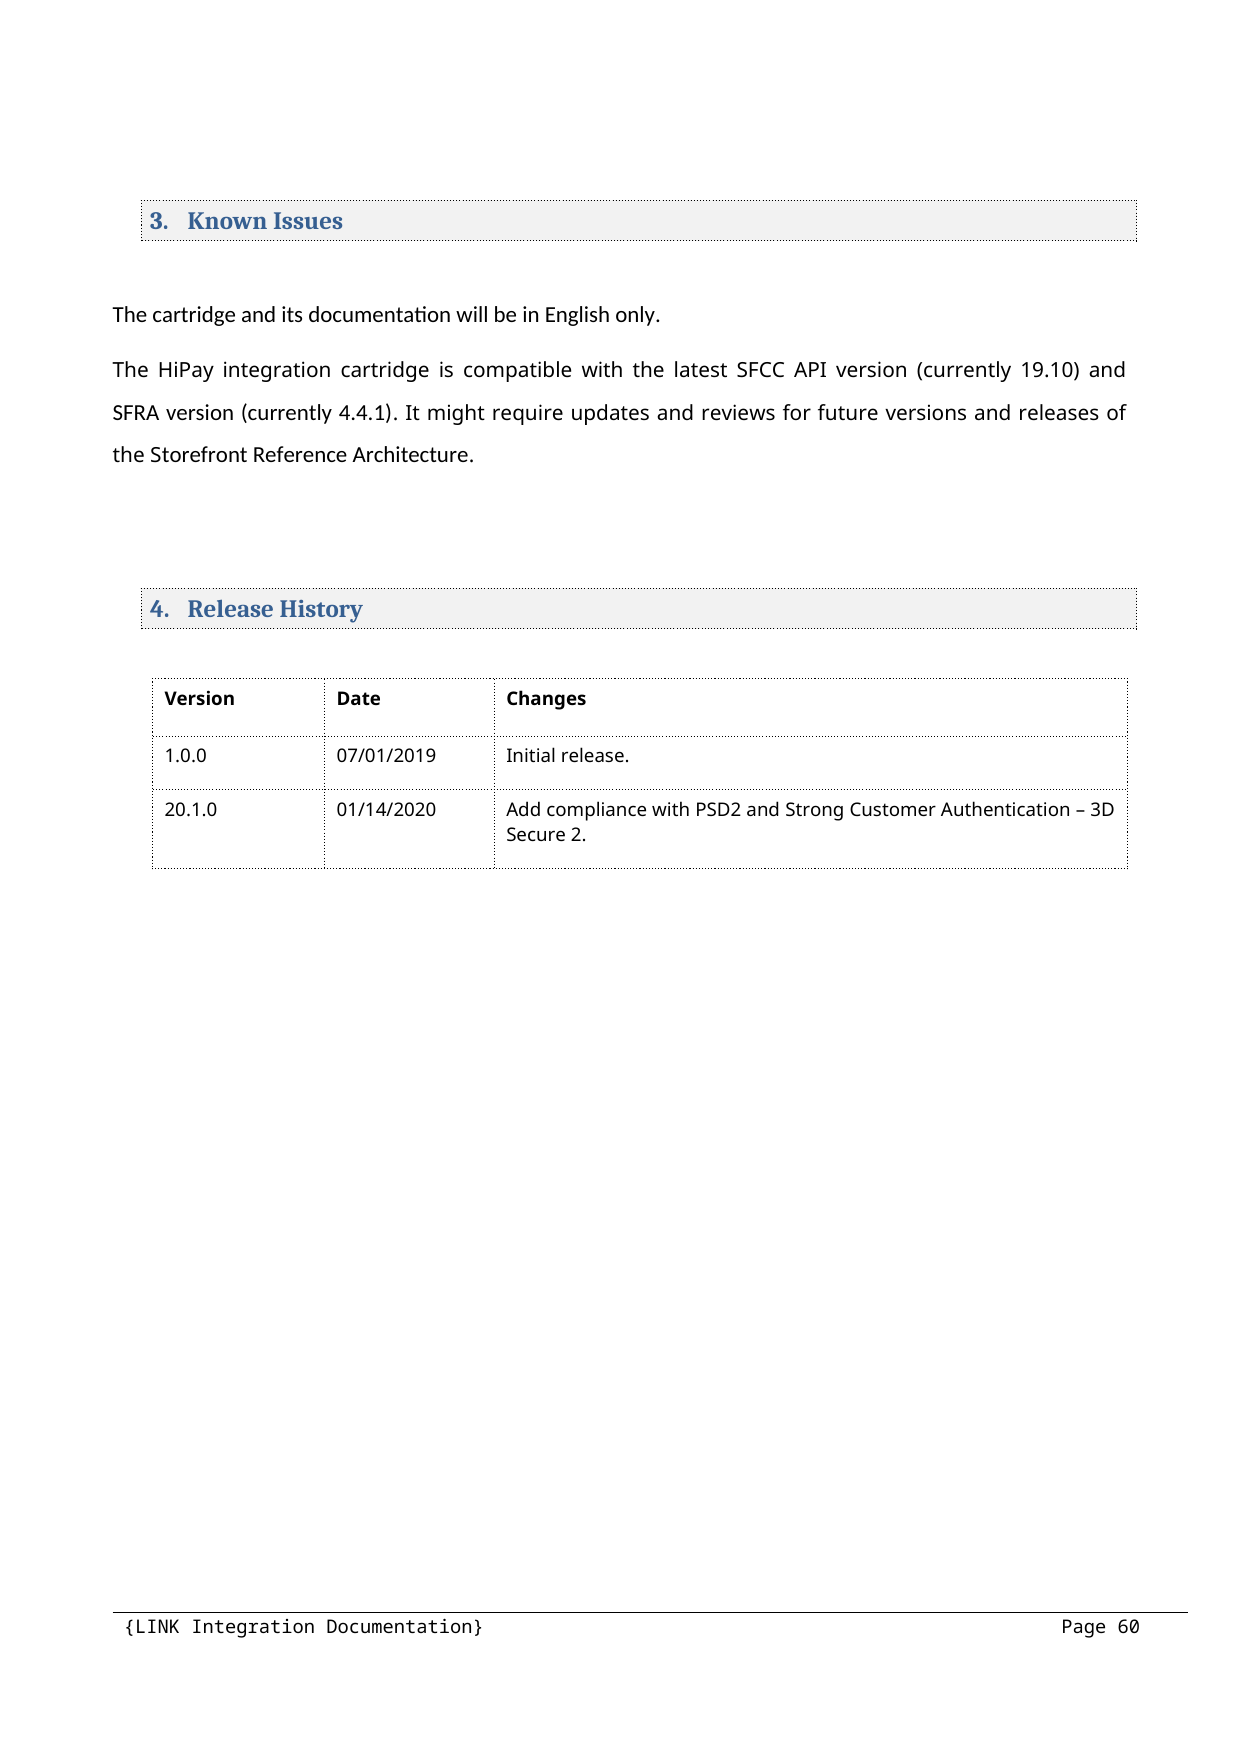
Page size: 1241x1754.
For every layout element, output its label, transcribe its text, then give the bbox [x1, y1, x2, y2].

table_header Version [153, 678, 324, 736]
table_cell 01/14/2020 [325, 789, 494, 868]
table_cell Initial release. [494, 736, 1127, 789]
table_cell 20.1.0 [153, 789, 324, 868]
table_cell 07/01/2019 [325, 736, 494, 789]
subtitle Known Issues [141, 200, 1137, 241]
table_cell Add compliance with PSD2 and Strong Customer Authentication – 3D Secure 2. [494, 789, 1127, 868]
table_header Changes [494, 678, 1127, 736]
table_cell 1.0.0 [153, 736, 324, 789]
table_header Date [325, 678, 494, 736]
text The cartridge and its documentation will be in English only. [112, 301, 1128, 329]
text The HiPay integration cartridge is compatible with the latest SFCC API version (currently 19.10) and SFRA version (currently 4.4.1). It might require updates and reviews for future versions and releases of the Storefront Reference Architecture. [112, 355, 1128, 469]
subtitle Release History [141, 588, 1137, 629]
